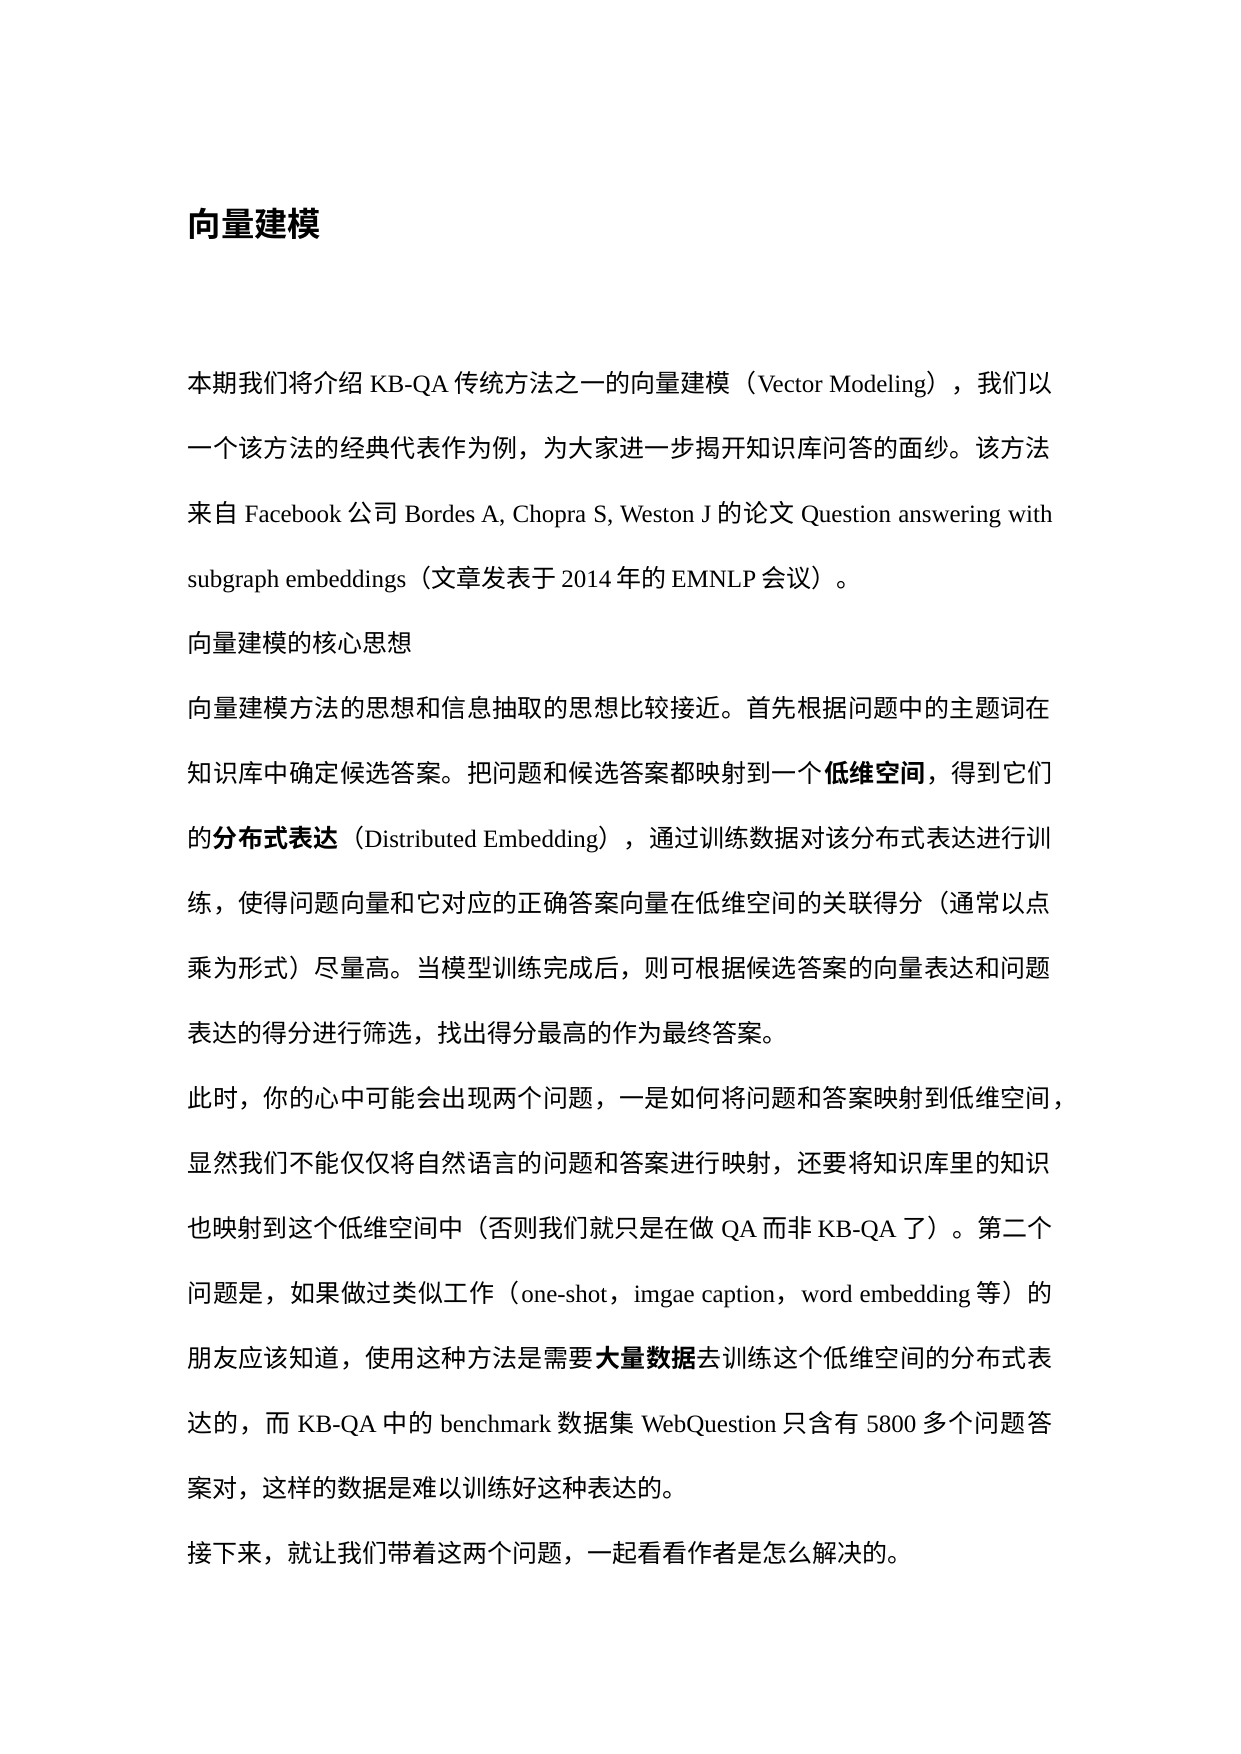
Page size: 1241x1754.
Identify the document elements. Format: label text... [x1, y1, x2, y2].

text 向量建模方法的思想和信息抽取的思想比较接近。首先根据问题中的主题词在知识库中确定候选答案。把问题和候选答案都映射到一个低维空间，得到它们的分布式表达（Distributed Embedding），通过训练数据对该分布式表达进行训练，使得问题向量和它对应的正确答案向量在低维空间的关联得分（通常以点乘为形式）尽量高。当模型训练完成后，则可根据候选答案的向量表达和问题表达的得分进行筛选，找出得分最高的作为最终答案。 [187, 674, 1053, 1064]
text 接下来，就让我们带着这两个问题，一起看看作者是怎么解决的。 [187, 1519, 1053, 1584]
text 本期我们将介绍KB-QA传统方法之一的向量建模（Vector Modeling），我们以一个该方法的经典代表作为例，为大家进一步揭开知识库问答的面纱。该方法来自Facebook公司Bordes A, Chopra S, Weston J的论文 Question answering with subgraph embeddings（文章发表于2014年的EMNLP会议）。 [187, 349, 1053, 609]
text 向量建模的核心思想 [187, 609, 1053, 674]
subtitle 向量建模 [187, 189, 1053, 254]
text 此时，你的心中可能会出现两个问题，一是如何将问题和答案映射到低维空间，显然我们不能仅仅将自然语言的问题和答案进行映射，还要将知识库里的知识也映射到这个低维空间中（否则我们就只是在做QA而非KB-QA了）。第二个问题是，如果做过类似工作（one-shot，imgae caption，word embedding等）的朋友应该知道，使用这种方法是需要大量数据去训练这个低维空间的分布式表达的，而KB-QA中的benchmark数据集WebQuestion只含有5800多个问题答案对，这样的数据是难以训练好这种表达的。 [187, 1064, 1053, 1519]
